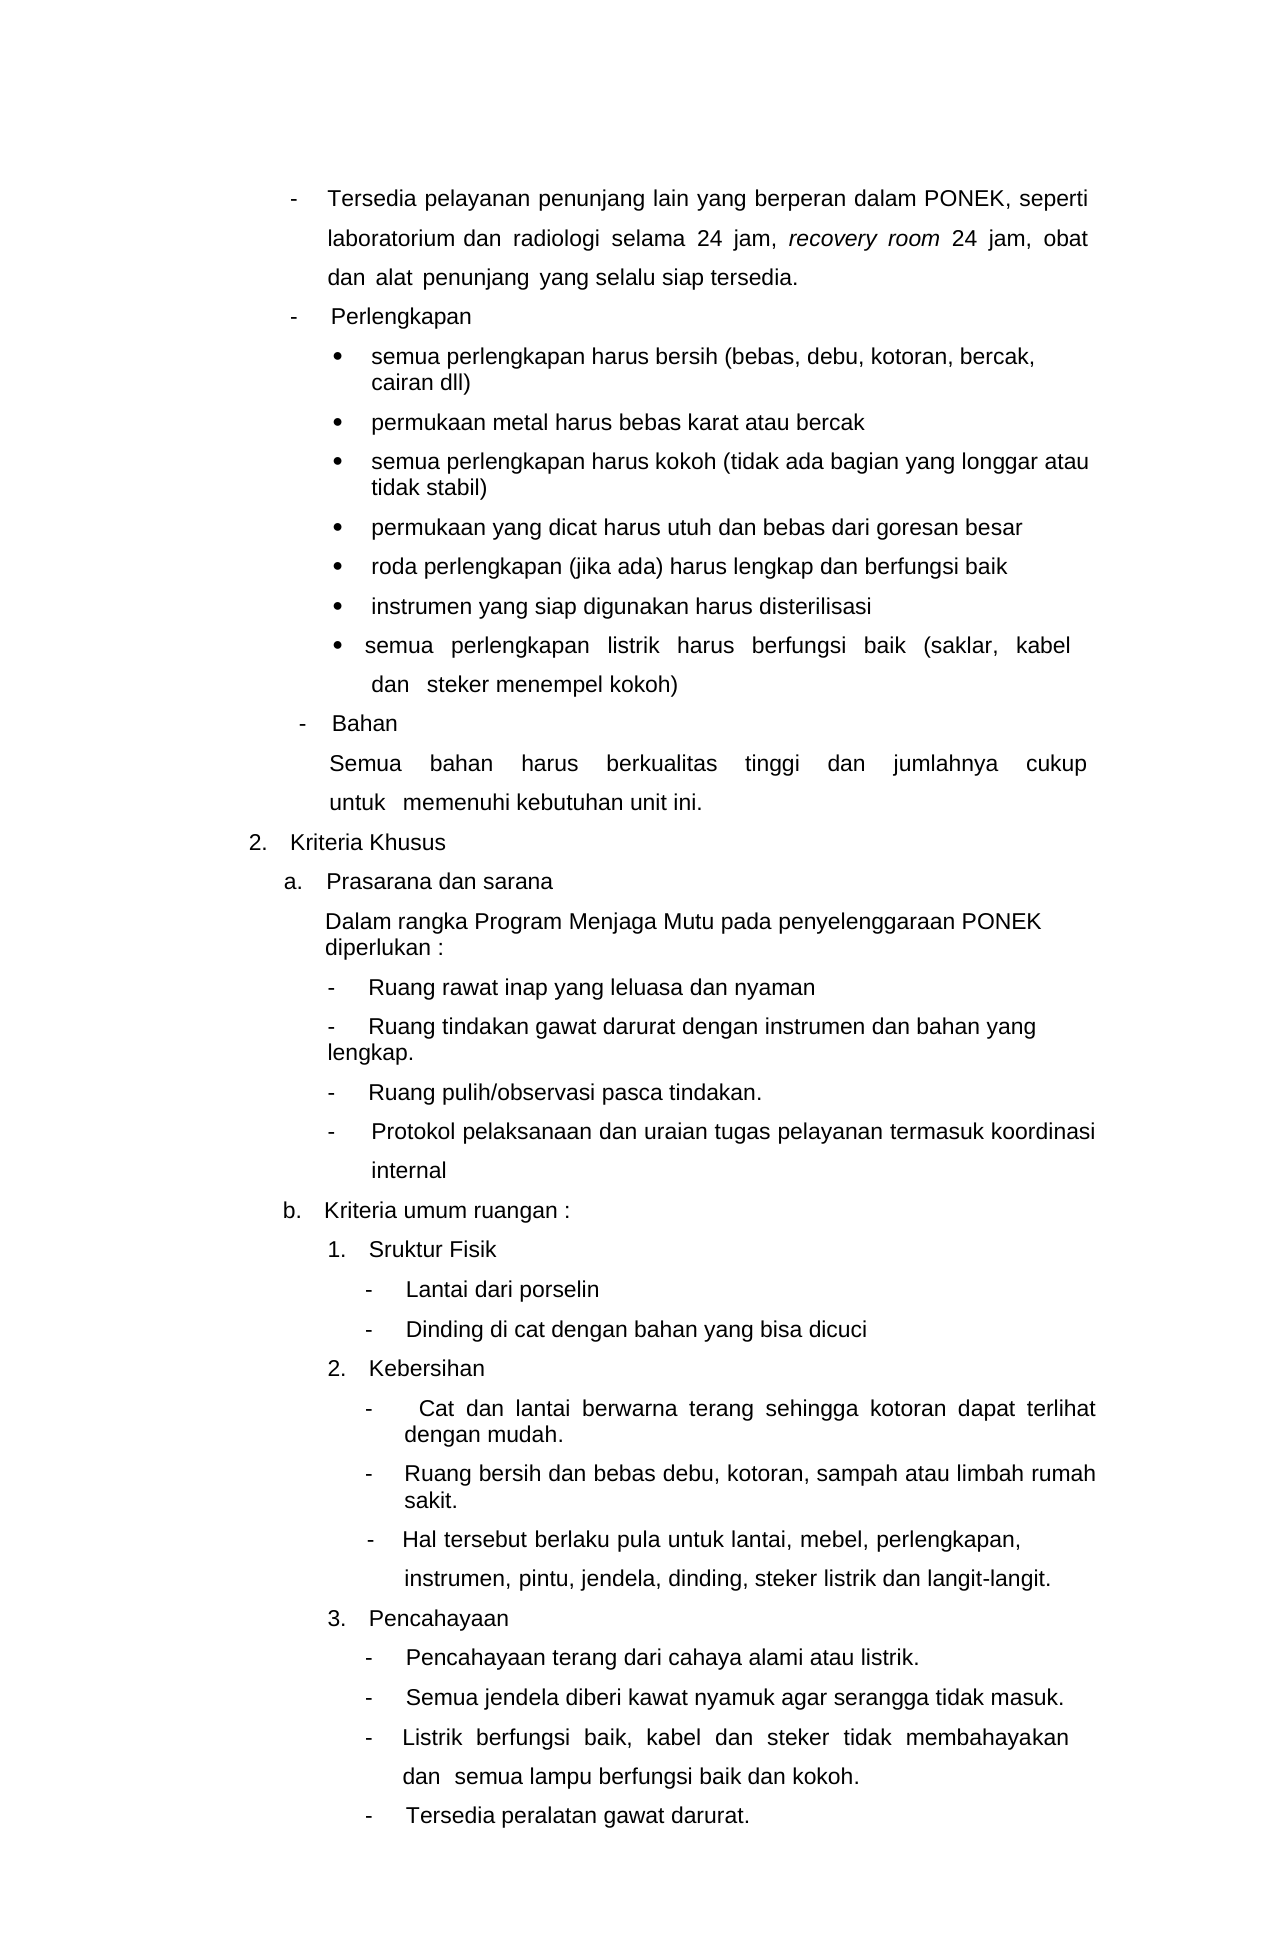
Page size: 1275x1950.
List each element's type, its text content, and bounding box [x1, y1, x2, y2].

list roda perlengkapan (jika ada) harus lengkap dan berfungsi baik [334, 553, 1096, 579]
text - Ruang bersih dan bebas debu, kotoran, sampah atau limbah rumah sakit. [365, 1460, 1096, 1513]
text - Hal tersebut berlaku pula untuk lantai, mebel, perlengkapan, instrumen, pintu, jendela, dinding, steker listrik dan langit-langit. [367, 1526, 1088, 1592]
list semua perlengkapan listrik harus berfungsi baik (saklar, kabel dan steker menempel kokoh) [334, 632, 1087, 697]
text - Cat dan lantai berwarna terang sehingga kotoran dapat terlihat dengan mudah. [365, 1394, 1096, 1447]
text b. Kriteria umum ruangan : [283, 1197, 1095, 1223]
text - Lantai dari porselin [365, 1276, 1096, 1302]
text - Listrik berfungsi baik, kabel dan steker tidak membahayakan dan semua lampu berfungsi baik dan kokoh. [365, 1724, 1087, 1789]
text - Bahan [298, 710, 1093, 737]
text - Pencahayaan terang dari cahaya alami atau listrik. [365, 1644, 1096, 1671]
text - Tersedia pelayanan penunjang lain yang berperan dalam PONEK, seperti laboratorium dan radiologi selama 24 jam, recovery room 24 jam, obat dan alat penunjang yang selalu siap tersedia. [290, 185, 1088, 290]
text - Semua jendela diberi kawat nyamuk agar serangga tidak masuk. [365, 1684, 1096, 1711]
list permukaan yang dicat harus utuh dan bebas dari goresan besar [334, 514, 1096, 540]
text - Ruang tindakan gawat darurat dengan instrumen dan bahan yang lengkap. [327, 1013, 1096, 1066]
list semua perlengkapan harus bersih (bebas, debu, kotoran, bercak, cairan dll) [334, 343, 1096, 395]
text Dalam rangka Program Menjaga Mutu pada penyelenggaraan PONEK diperlukan : [325, 908, 1096, 960]
text - Dinding di cat dengan bahan yang bisa dicuci [365, 1316, 1096, 1342]
text - Ruang rawat inap yang leluasa dan nyaman [327, 973, 1096, 1000]
list permukaan metal harus bebas karat atau bercak [334, 408, 1096, 435]
list semua perlengkapan harus kokoh (tidak ada bagian yang longgar atau tidak stabil) [334, 448, 1096, 501]
text 1. Sruktur Fisik [327, 1236, 1096, 1263]
text 3. Pencahayaan [327, 1605, 1096, 1631]
text 2. Kebersihan [327, 1355, 1096, 1381]
text - Perlengkapan [290, 303, 1096, 330]
text - Protokol pelaksanaan dan uraian tugas pelayanan termasuk koordinasi internal [327, 1118, 1095, 1184]
text 2. Kriteria Khusus [248, 829, 1095, 855]
text - Tersedia peralatan gawat darurat. [365, 1802, 1096, 1829]
text Semua bahan harus berkualitas tinggi dan jumlahnya cukup untuk memenuhi kebutuhan unit ini. [327, 750, 1087, 815]
text - Ruang pulih/observasi pasca tindakan. [327, 1079, 1096, 1105]
list instrumen yang siap digunakan harus disterilisasi [334, 593, 1096, 619]
text a. Prasarana dan sarana [284, 868, 1095, 894]
